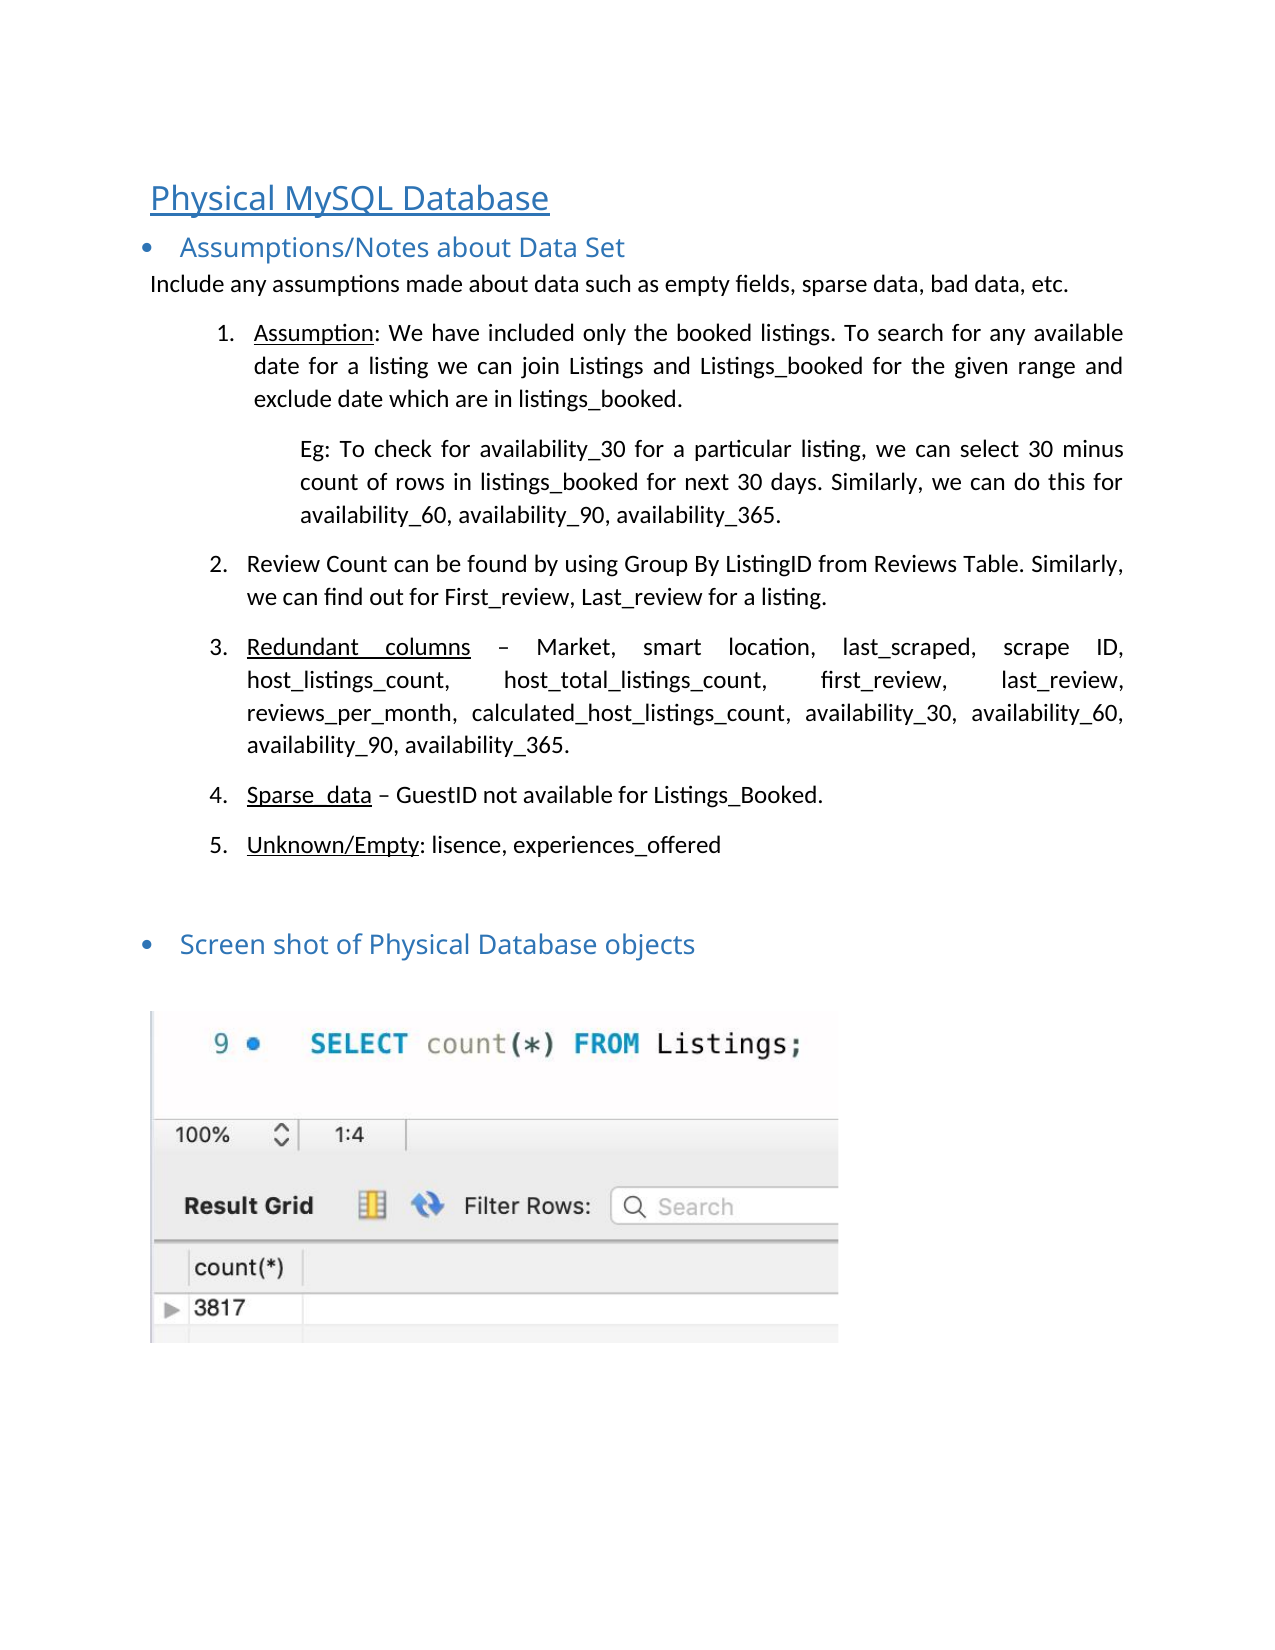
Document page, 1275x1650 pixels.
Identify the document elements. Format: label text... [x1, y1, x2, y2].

list Redundant columns – Market, smart location, last_scraped, scrape ID, host_listings_count, host_total_listings_count, first_review, last_review, reviews_per_month, calculated_host_listings_count, availability_30, availability_60, availability_90, availability_365. [209, 631, 1125, 760]
list Unknown/Empty: lisence, experiences_offered [209, 829, 1125, 859]
subtitle Physical MySQL Database [150, 175, 1125, 220]
text Eg: To check for availability_30 for a particular listing, we can select 30 minus count of rows in listings_booked for next 30 days. Similarly, we can do this for availability_60, availability_90, availability_365. [300, 433, 1125, 529]
list Assumption: We have included only the booked listings. To search for any available date for a listing we can join Listings and Listings_booked for the given range and exclude date which are in listings_booked. [216, 317, 1125, 414]
list Review Count can be found by using Group By ListingID from Reviews Table. Similarly, we can find out for First_review, Last_review for a listing. [209, 548, 1125, 612]
subtitle Screen shot of Physical Database objects [142, 925, 1125, 962]
text Include any assumptions made about data such as empty fields, sparse data, bad data, etc. [150, 268, 1125, 298]
list Sparse_data – GuestID not available for Listings_Booked. [209, 779, 1125, 810]
picture [150, 1011, 839, 1343]
subtitle Assumptions/Notes about Data Set [142, 228, 1125, 265]
